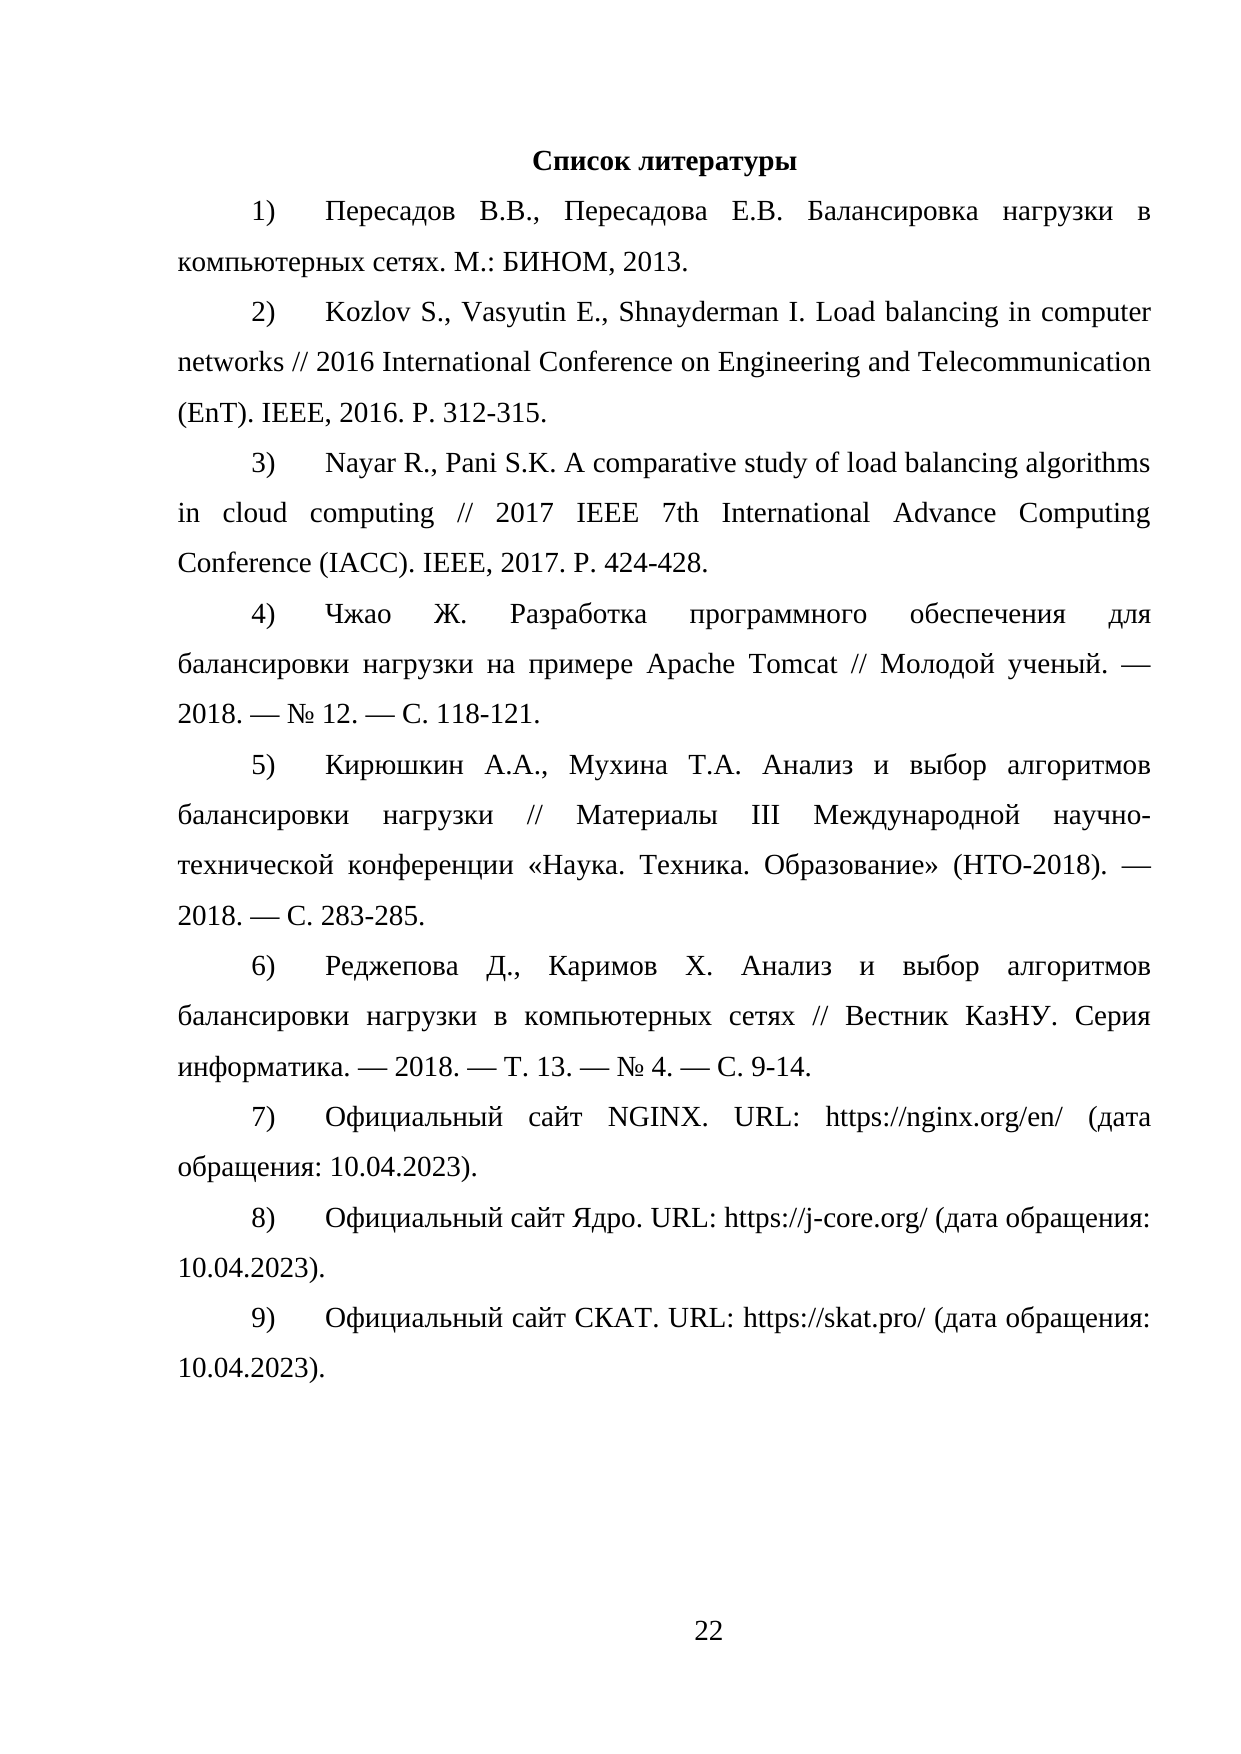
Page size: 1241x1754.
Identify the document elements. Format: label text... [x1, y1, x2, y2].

list Nayar R., Pani S.K. A comparative study of load balancing algorithms in cloud computing // 2017 IEEE 7th International Advance Computing Conference (IACC). IEEE, 2017. P. 424-428. [177, 445, 1152, 579]
list Kozlov S., Vasyutin E., Shnayderman I. Load balancing in computer networks // 2016 International Conference on Engineering and Telecommunication (EnT). IEEE, 2016. P. 312-315. [177, 294, 1152, 428]
list Официальный сайт NGINX. URL: https://nginx.org/en/ (дата обращения: 10.04.2023). [177, 1099, 1152, 1183]
list Кирюшкин А.А., Мухина Т.А. Анализ и выбор алгоритмов балансировки нагрузки // Материалы III Международной научно-технической конференции «Наука. Техника. Образование» (НТО-2018). — 2018. — С. 283-285. [177, 747, 1152, 931]
subtitle Список литературы [177, 143, 1152, 177]
list Чжао Ж. Разработка программного обеспечения для балансировки нагрузки на примере Apache Tomcat // Молодой ученый. — 2018. — № 12. — С. 118-121. [177, 596, 1152, 730]
list Официальный сайт Ядро. URL: https://j-core.org/ (дата обращения: 10.04.2023). [177, 1200, 1152, 1283]
list Реджепова Д., Каримов Х. Анализ и выбор алгоритмов балансировки нагрузки в компьютерных сетях // Вестник КазНУ. Серия информатика. — 2018. — Т. 13. — № 4. — С. 9-14. [177, 948, 1152, 1082]
list Официальный сайт СКАТ. URL: https://skat.pro/ (дата обращения: 10.04.2023). [177, 1300, 1152, 1384]
list Пересадов В.В., Пересадова Е.В. Балансировка нагрузки в компьютерных сетях. М.: БИНОМ, 2013. [177, 193, 1152, 277]
